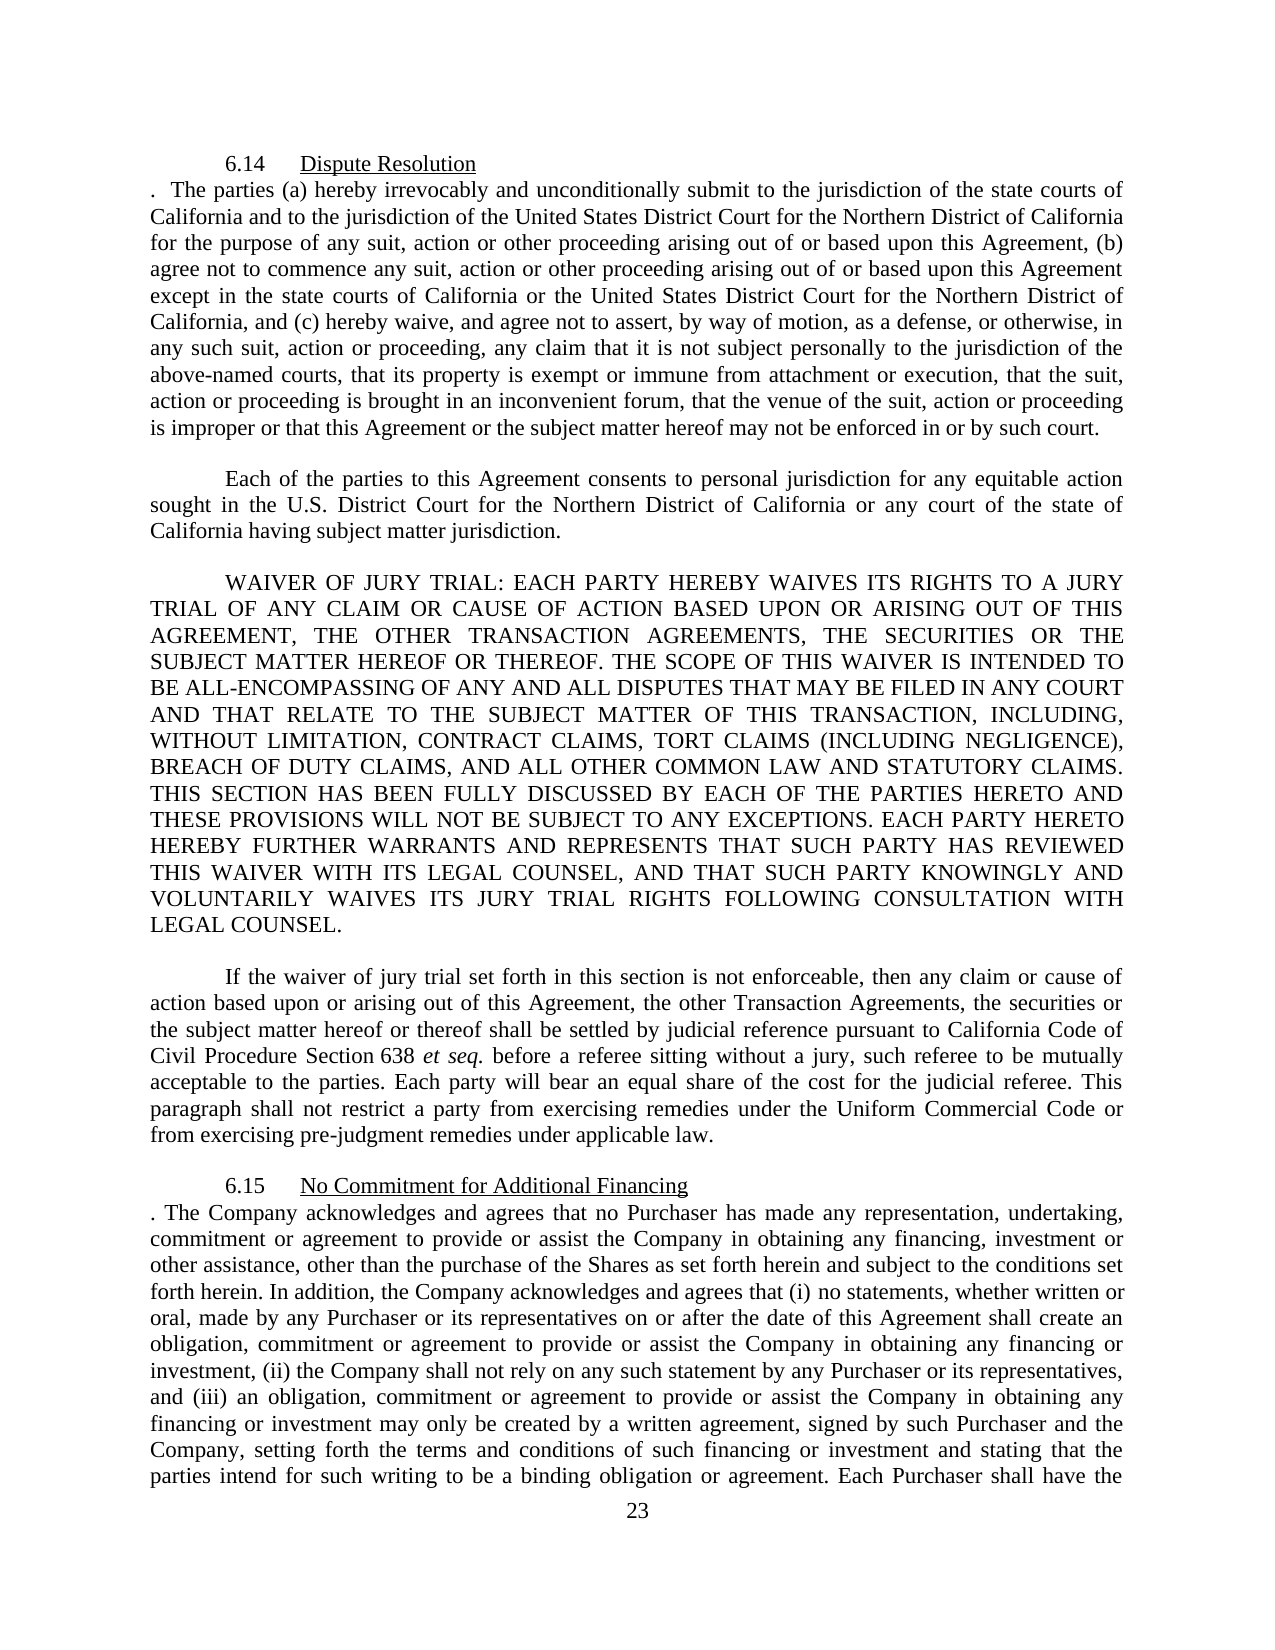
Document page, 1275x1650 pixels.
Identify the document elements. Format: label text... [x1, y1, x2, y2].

subtitle . The parties (a) hereby irrevocably and unconditionally submit to the jurisdiction of the state courts of California and to the jurisdiction of the United States District Court for the Northern District of California for the purpose of any suit, action or other proceeding arising out of or based upon this Agreement, (b) agree not to commence any suit, action or other proceeding arising out of or based upon this Agreement except in the state courts of California or the United States District Court for the Northern District of California, and (c) hereby waive, and agree not to assert, by way of motion, as a defense, or otherwise, in any such suit, action or proceeding, any claim that it is not subject personally to the jurisdiction of the above-named courts, that its property is exempt or immune from attachment or execution, that the suit, action or proceeding is brought in an inconvenient forum, that the venue of the suit, action or proceeding is improper or that this Agreement or the subject matter hereof may not be enforced in or by such court. [150, 176, 1125, 440]
text Waiver of Jury Trial: EACH PARTY HEREBY WAIVES ITS RIGHTS TO A JURY TRIAL OF ANY CLAIM OR CAUSE OF ACTION BASED UPON OR ARISING OUT OF THIS AGREEMENT, THE OTHER TRANSACTION AGREEMENTS, THE SECURITIES OR THE SUBJECT MATTER HEREOF OR THEREOF. THE SCOPE OF THIS WAIVER IS INTENDED TO BE ALL-ENCOMPASSING OF ANY AND ALL DISPUTES THAT MAY BE FILED IN ANY COURT AND THAT RELATE TO THE SUBJECT MATTER OF THIS TRANSACTION, INCLUDING, WITHOUT LIMITATION, CONTRACT CLAIMS, TORT CLAIMS (INCLUDING NEGLIGENCE), BREACH OF DUTY CLAIMS, AND ALL OTHER COMMON LAW AND STATUTORY CLAIMS. THIS SECTION HAS BEEN FULLY DISCUSSED BY EACH OF THE PARTIES HERETO AND THESE PROVISIONS WILL NOT BE SUBJECT TO ANY EXCEPTIONS. EACH PARTY HERETO HEREBY FURTHER WARRANTS AND REPRESENTS THAT SUCH PARTY HAS REVIEWED THIS WAIVER WITH ITS LEGAL COUNSEL, AND THAT SUCH PARTY KNOWINGLY AND VOLUNTARILY WAIVES ITS JURY TRIAL RIGHTS FOLLOWING CONSULTATION WITH LEGAL COUNSEL. [150, 569, 1125, 938]
subtitle No Commitment for Additional Financing [150, 1172, 1125, 1199]
text If the waiver of jury trial set forth in this section is not enforceable, then any claim or cause of action based upon or arising out of this Agreement, the other Transaction Agreements, the securities or the subject matter hereof or thereof shall be settled by judicial reference pursuant to California Code of Civil Procedure Section 638 et seq. before a referee sitting without a jury, such referee to be mutually acceptable to the parties. Each party will bear an equal share of the cost for the judicial referee. This paragraph shall not restrict a party from exercising remedies under the Uniform Commercial Code or from exercising pre-judgment remedies under applicable law. [150, 963, 1125, 1147]
text Each of the parties to this Agreement consents to personal jurisdiction for any equitable action sought in the U.S. District Court for the Northern District of California or any court of the state of California having subject matter jurisdiction. [150, 465, 1125, 544]
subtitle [150, 1199, 1125, 1489]
subtitle Dispute Resolution [150, 150, 1125, 176]
